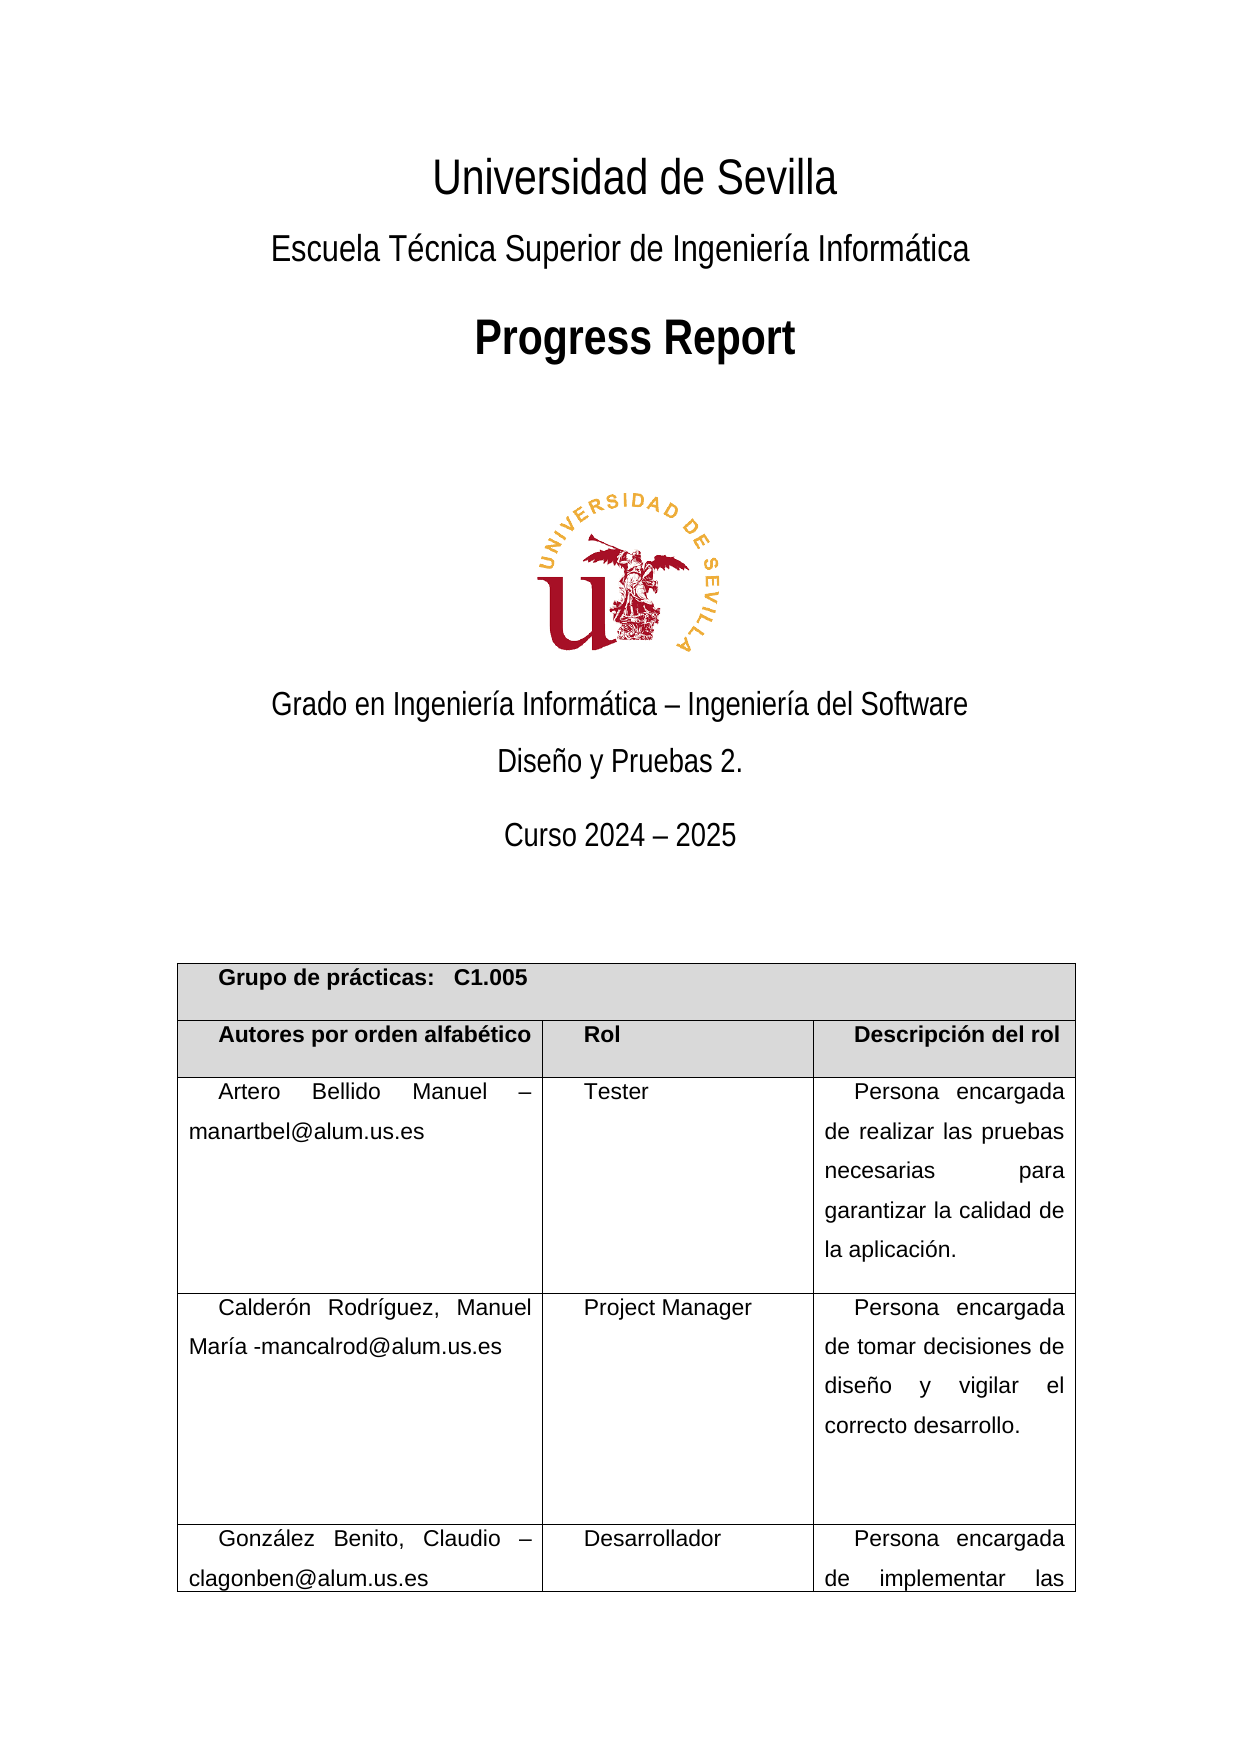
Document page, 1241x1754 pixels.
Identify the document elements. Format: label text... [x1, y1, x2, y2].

table_header Grupo de prácticas: C1.005 [178, 964, 1075, 1020]
table_cell Desarrollador [543, 1525, 813, 1591]
table_cell Rol [543, 1021, 813, 1077]
text Curso 2024 – 2025 [177, 815, 1063, 853]
picture [537, 481, 720, 664]
table_cell Autores por orden alfabético [178, 1021, 542, 1077]
text Universidad de Sevilla Escuela Técnica Superior de Ingeniería Informática [177, 148, 1063, 269]
text Grado en Ingeniería Informática – Ingeniería del Software Diseño y Pruebas 2. [177, 684, 1063, 779]
table_cell Tester [543, 1078, 813, 1292]
text Progress Report [177, 308, 1063, 365]
table_cell Calderón Rodríguez, Manuel María -mancalrod@alum.us.es [178, 1294, 542, 1524]
table_cell Persona encargada de realizar las pruebas necesarias para garantizar la calidad de la aplicación. [814, 1078, 1075, 1292]
table_cell González Benito, Claudio – clagonben@alum.us.es [178, 1525, 542, 1591]
table_cell Descripción del rol [814, 1021, 1075, 1077]
table_cell Persona encargada de tomar decisiones de diseño y vigilar el correcto desarrollo. [814, 1294, 1075, 1524]
table_cell Artero Bellido Manuel – manartbel@alum.us.es [178, 1078, 542, 1292]
table_cell Project Manager [543, 1294, 813, 1524]
table_cell Persona encargada de implementar las funcionalidades del código asignadas por el PM. [814, 1525, 1075, 1591]
